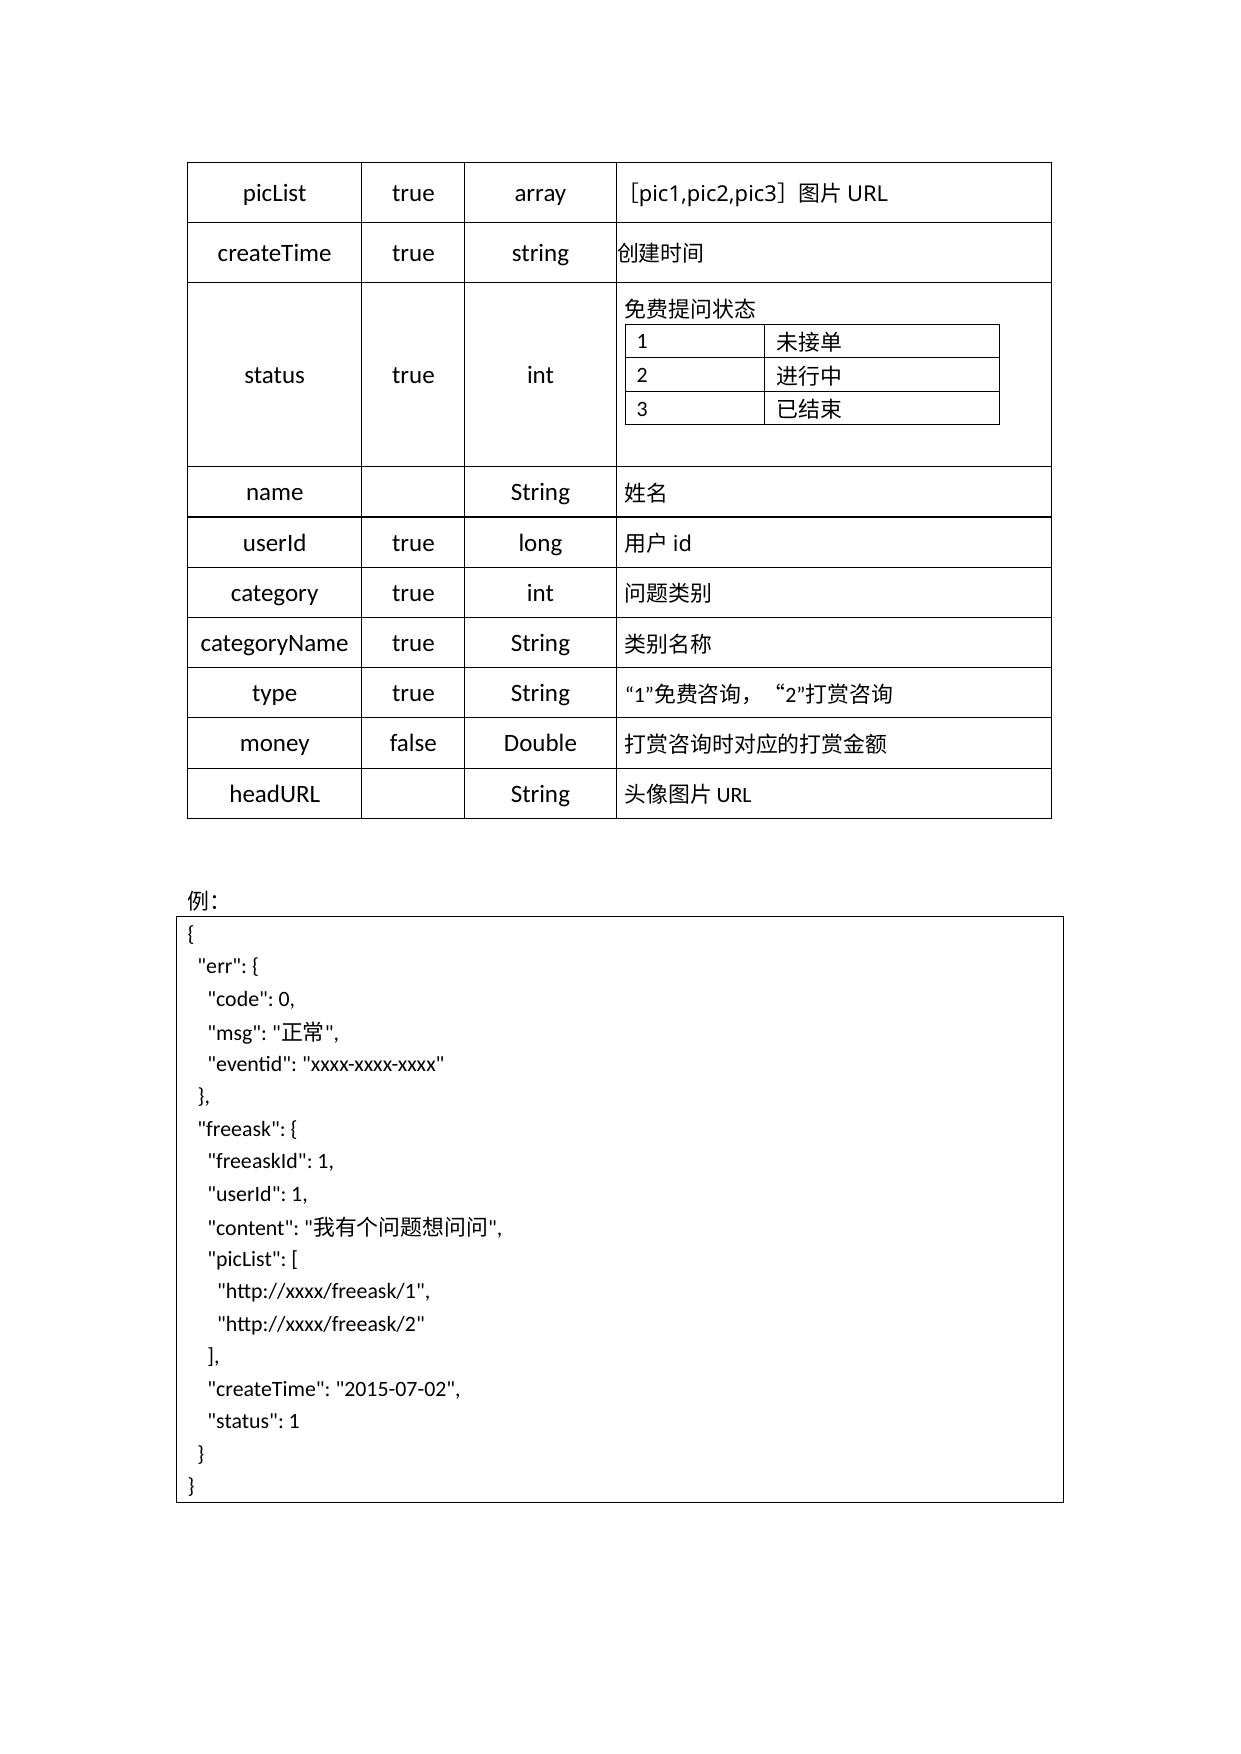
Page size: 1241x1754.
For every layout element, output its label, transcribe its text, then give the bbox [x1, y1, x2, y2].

table_cell name [188, 467, 361, 516]
table_cell long [465, 518, 616, 567]
table_cell true [362, 283, 464, 466]
text 例： [187, 884, 1053, 916]
table_cell true [362, 163, 464, 222]
table_cell true [362, 568, 464, 617]
table_cell ［pic1,pic2,pic3］图片URL [617, 163, 1051, 222]
table_cell 打赏咨询时对应的打赏金额 [617, 718, 1051, 767]
table_header { "err": { "code": 0, "msg": "正常", "eventid": "xxxx-xxxx-xxxx" }, "freeask": { "freeaskId": 1, "userId": 1, "content": "我有个问题想问问", "picList": [ "http://xxxx/freeask/1", "http://xxxx/freeask/2" ], "createTime": "2015-07-02", "status": 1 } } [177, 917, 1063, 1502]
table_cell string [465, 223, 616, 282]
table_cell [362, 769, 464, 818]
table_cell type [188, 668, 361, 717]
table_cell String [465, 769, 616, 818]
table_cell money [188, 718, 361, 767]
table_cell 姓名 [617, 467, 1051, 516]
table_cell [362, 467, 464, 516]
table_cell String [465, 668, 616, 717]
table_cell int [465, 568, 616, 617]
table_cell category [188, 568, 361, 617]
table_cell true [362, 668, 464, 717]
table_cell categoryName [188, 618, 361, 667]
table_cell false [362, 718, 464, 767]
table_cell 用户id [617, 518, 1051, 567]
table_cell Double [465, 718, 616, 767]
table_cell true [362, 618, 464, 667]
table_cell 创建时间 [617, 223, 1051, 282]
table_cell status [188, 283, 361, 466]
table_cell String [465, 618, 616, 667]
table_cell createTime [188, 223, 361, 282]
table_cell headURL [188, 769, 361, 818]
table_cell picList [188, 163, 361, 222]
table_cell userId [188, 518, 361, 567]
table_cell true [362, 518, 464, 567]
table_cell true [362, 223, 464, 282]
table_cell int [465, 283, 616, 466]
table_cell String [465, 467, 616, 516]
table_cell 问题类别 [617, 568, 1051, 617]
table_cell 头像图片URL [617, 769, 1051, 818]
table_cell 类别名称 [617, 618, 1051, 667]
table_cell 免费提问状态 [617, 283, 1051, 466]
table_cell “1”免费咨询，“2”打赏咨询 [617, 668, 1051, 717]
table_cell array [465, 163, 616, 222]
